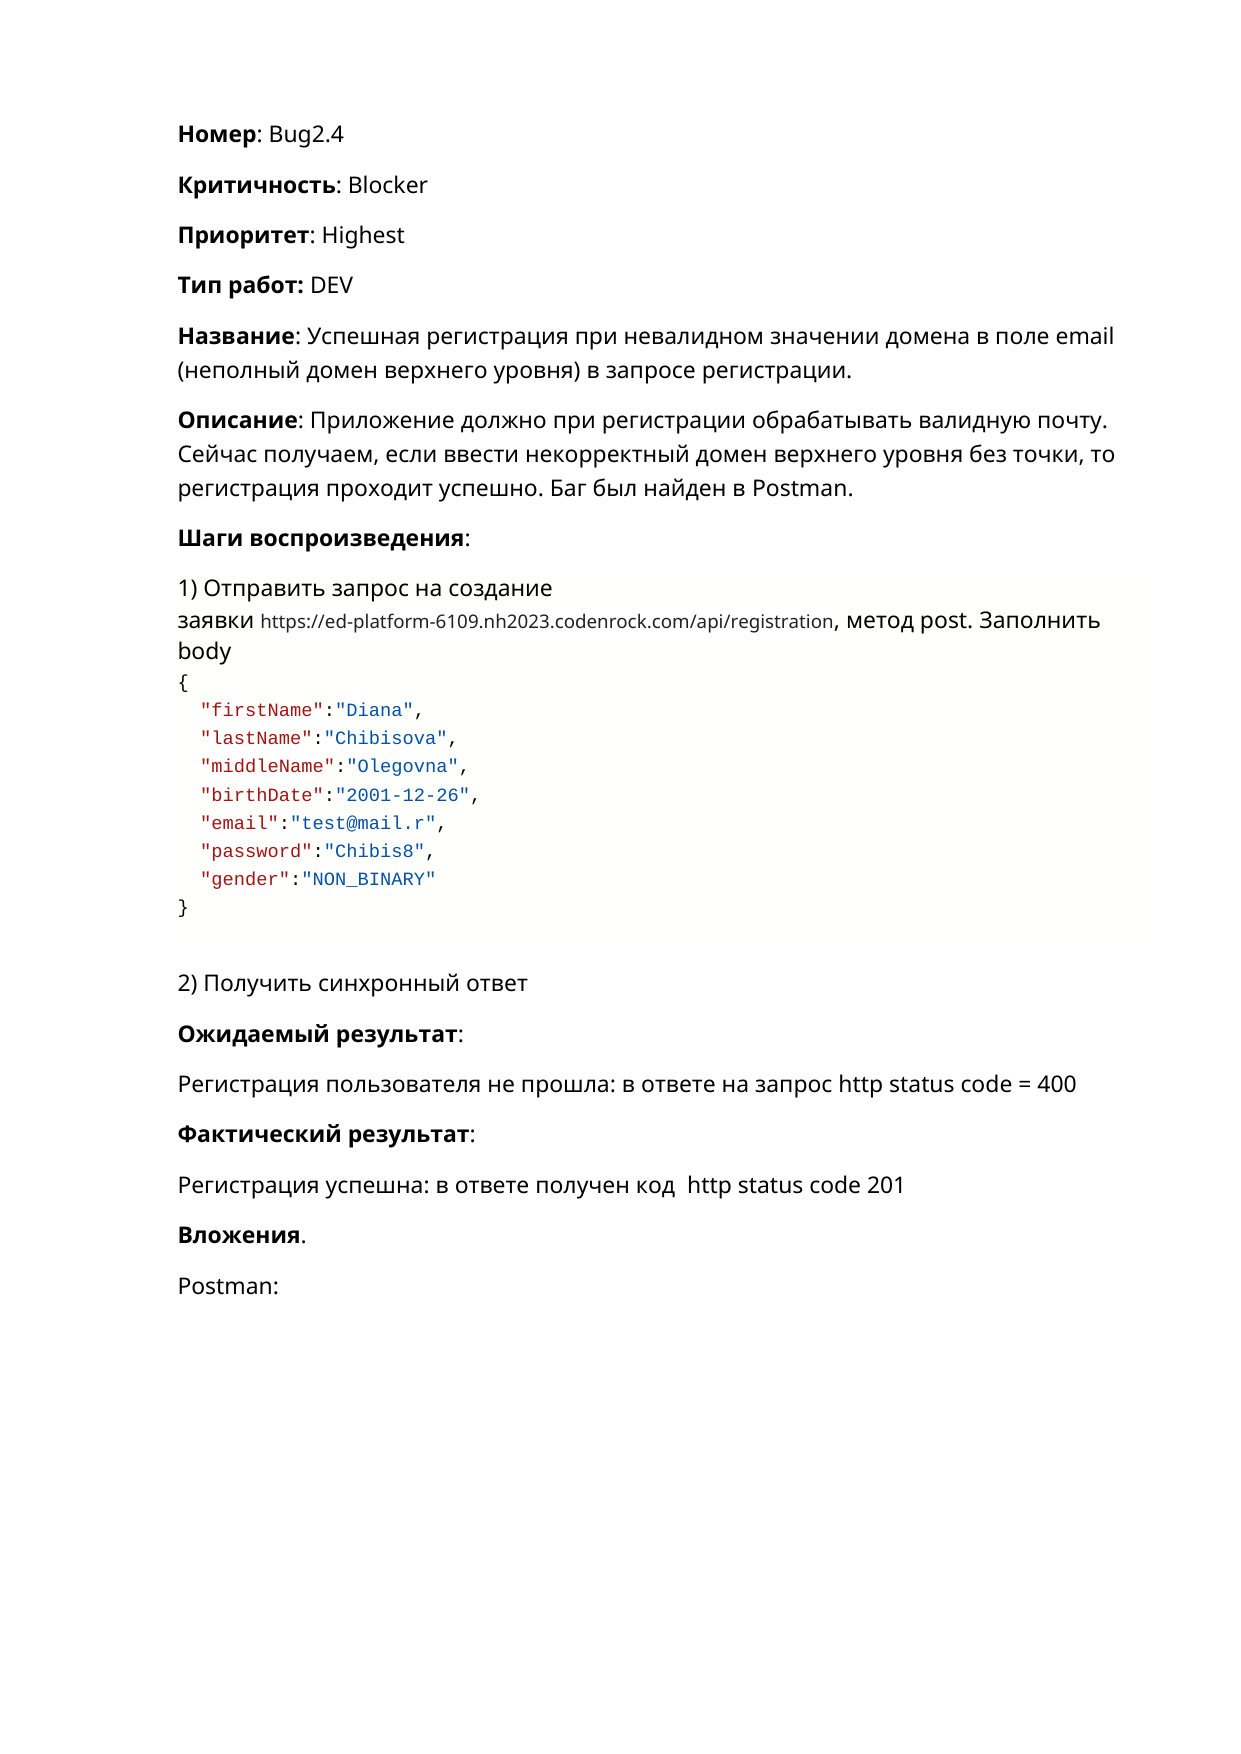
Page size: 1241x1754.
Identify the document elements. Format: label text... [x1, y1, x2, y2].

text Описание: Приложение должно при регистрации обрабатывать валидную почту. Сейчас получаем, если ввести некорректный домен верхнего уровня без точки, то регистрация проходит успешно. Баг был найден в Postman. [177, 404, 1152, 503]
text Приоритет: Highest [177, 219, 1152, 250]
text "email":"test@mail.r", [177, 807, 1152, 835]
text 2) Получить синхронный ответ [177, 967, 1152, 998]
text Postman: [177, 1269, 1152, 1301]
text Регистрация успешна: в ответе получен код http status code 201 [177, 1169, 1152, 1200]
text "gender":"NON_BINARY" [177, 863, 1152, 891]
text Регистрация пользователя не прошла: в ответе на запрос http status code = 400 [177, 1068, 1152, 1099]
text Шаги воспроизведения: [177, 522, 1152, 553]
text } [177, 891, 1152, 919]
text "lastName":"Chibisova", [177, 722, 1152, 750]
text Вложения. [177, 1219, 1152, 1250]
text "password":"Chibis8", [177, 835, 1152, 863]
text Тип работ: DEV [177, 269, 1152, 301]
text "birthDate":"2001-12-26", [177, 778, 1152, 807]
text 1) Отправить запрос на создание заявки https://ed-platform-6109.nh2023.codenrock.com/api/registration, метод post. Заполнить body { [177, 572, 1152, 694]
text Фактический результат: [177, 1118, 1152, 1149]
text Название: Успешная регистрация при невалидном значении домена в поле email (неполный домен верхнего уровня) в запросе регистрации. [177, 320, 1152, 385]
text Номер: Bug2.4 [177, 118, 1152, 149]
text "middleName":"Olegovna", [177, 750, 1152, 778]
text "firstName":"Diana", [177, 694, 1152, 722]
text Ожидаемый результат: [177, 1017, 1152, 1049]
text Критичность: Blocker [177, 168, 1152, 200]
